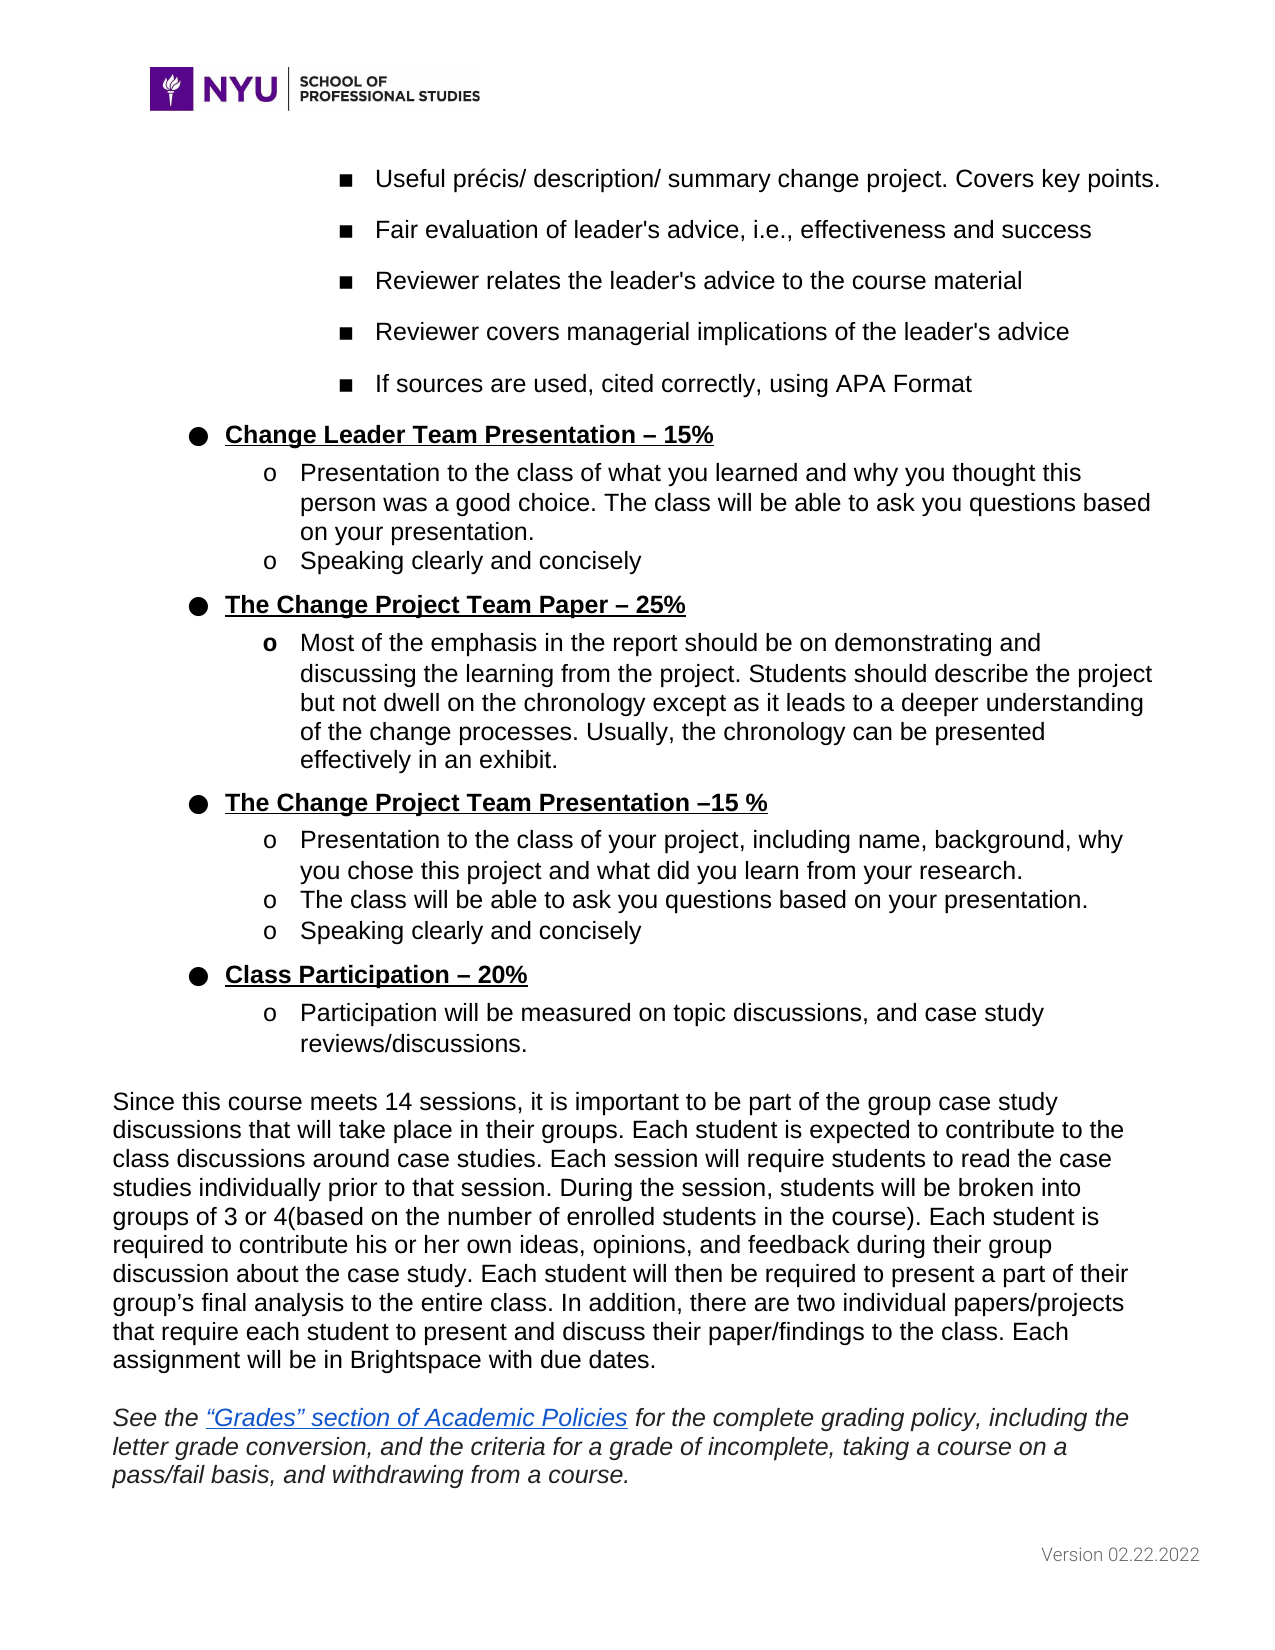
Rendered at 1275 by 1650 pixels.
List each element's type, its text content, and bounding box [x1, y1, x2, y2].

list Reviewer relates the leader's advice to the course material [337, 252, 1162, 304]
list If sources are used, cited correctly, using APA Format [337, 355, 1162, 406]
list Useful précis/ description/ summary change project. Covers key points. [337, 150, 1162, 201]
list Change Leader Team Presentation – 15% [150, 406, 1125, 457]
list Reviewer covers managerial implications of the leader's advice [337, 304, 1162, 355]
list Speaking clearly and concisely [262, 546, 1162, 577]
list Class Participation – 20% [150, 947, 1125, 998]
list The Change Project Team Paper – 25% [150, 577, 1125, 628]
list Most of the emphasis in the report should be on demonstrating and discussing the learning from the project. Students should describe the project but not dwell on the chronology except as it leads to a deeper understanding of the change processes. Usually, the chronology can be presented effectively in an exhibit. [262, 628, 1162, 774]
list Speaking clearly and concisely [262, 916, 1162, 947]
text See the “Grades” section of Academic Policies for the complete grading policy, including the letter grade conversion, and the criteria for a grade of incomplete, taking a course on a pass/fail basis, and withdrawing from a course. [112, 1403, 1162, 1489]
picture [150, 67, 480, 111]
list The class will be able to ask you questions based on your presentation. [262, 885, 1162, 916]
list The Change Project Team Presentation –15 % [150, 774, 1125, 825]
list Participation will be measured on topic discussions, and case study reviews/discussions. [262, 998, 1162, 1058]
list Presentation to the class of what you learned and why you thought this person was a good choice. The class will be able to ask you questions based on your presentation. [262, 457, 1162, 546]
text Since this course meets 14 sessions, it is important to be part of the group case study discussions that will take place in their groups. Each student is expected to contribute to the class discussions around case studies. Each session will require students to read the case studies individually prior to that session. During the session, students will be broken into groups of 3 or 4(based on the number of enrolled students in the course). Each student is required to contribute his or her own ideas, opinions, and feedback during their group discussion about the case study. Each student will then be required to present a part of their group’s final analysis to the entire class. In addition, there are two individual papers/projects that require each student to present and discuss their paper/findings to the class. Each assignment will be in Brightspace with due dates. [112, 1087, 1162, 1374]
list Presentation to the class of your project, including name, background, why you chose this project and what did you learn from your research. [262, 825, 1162, 885]
list Fair evaluation of leader's advice, i.e., effectiveness and success [337, 201, 1162, 252]
